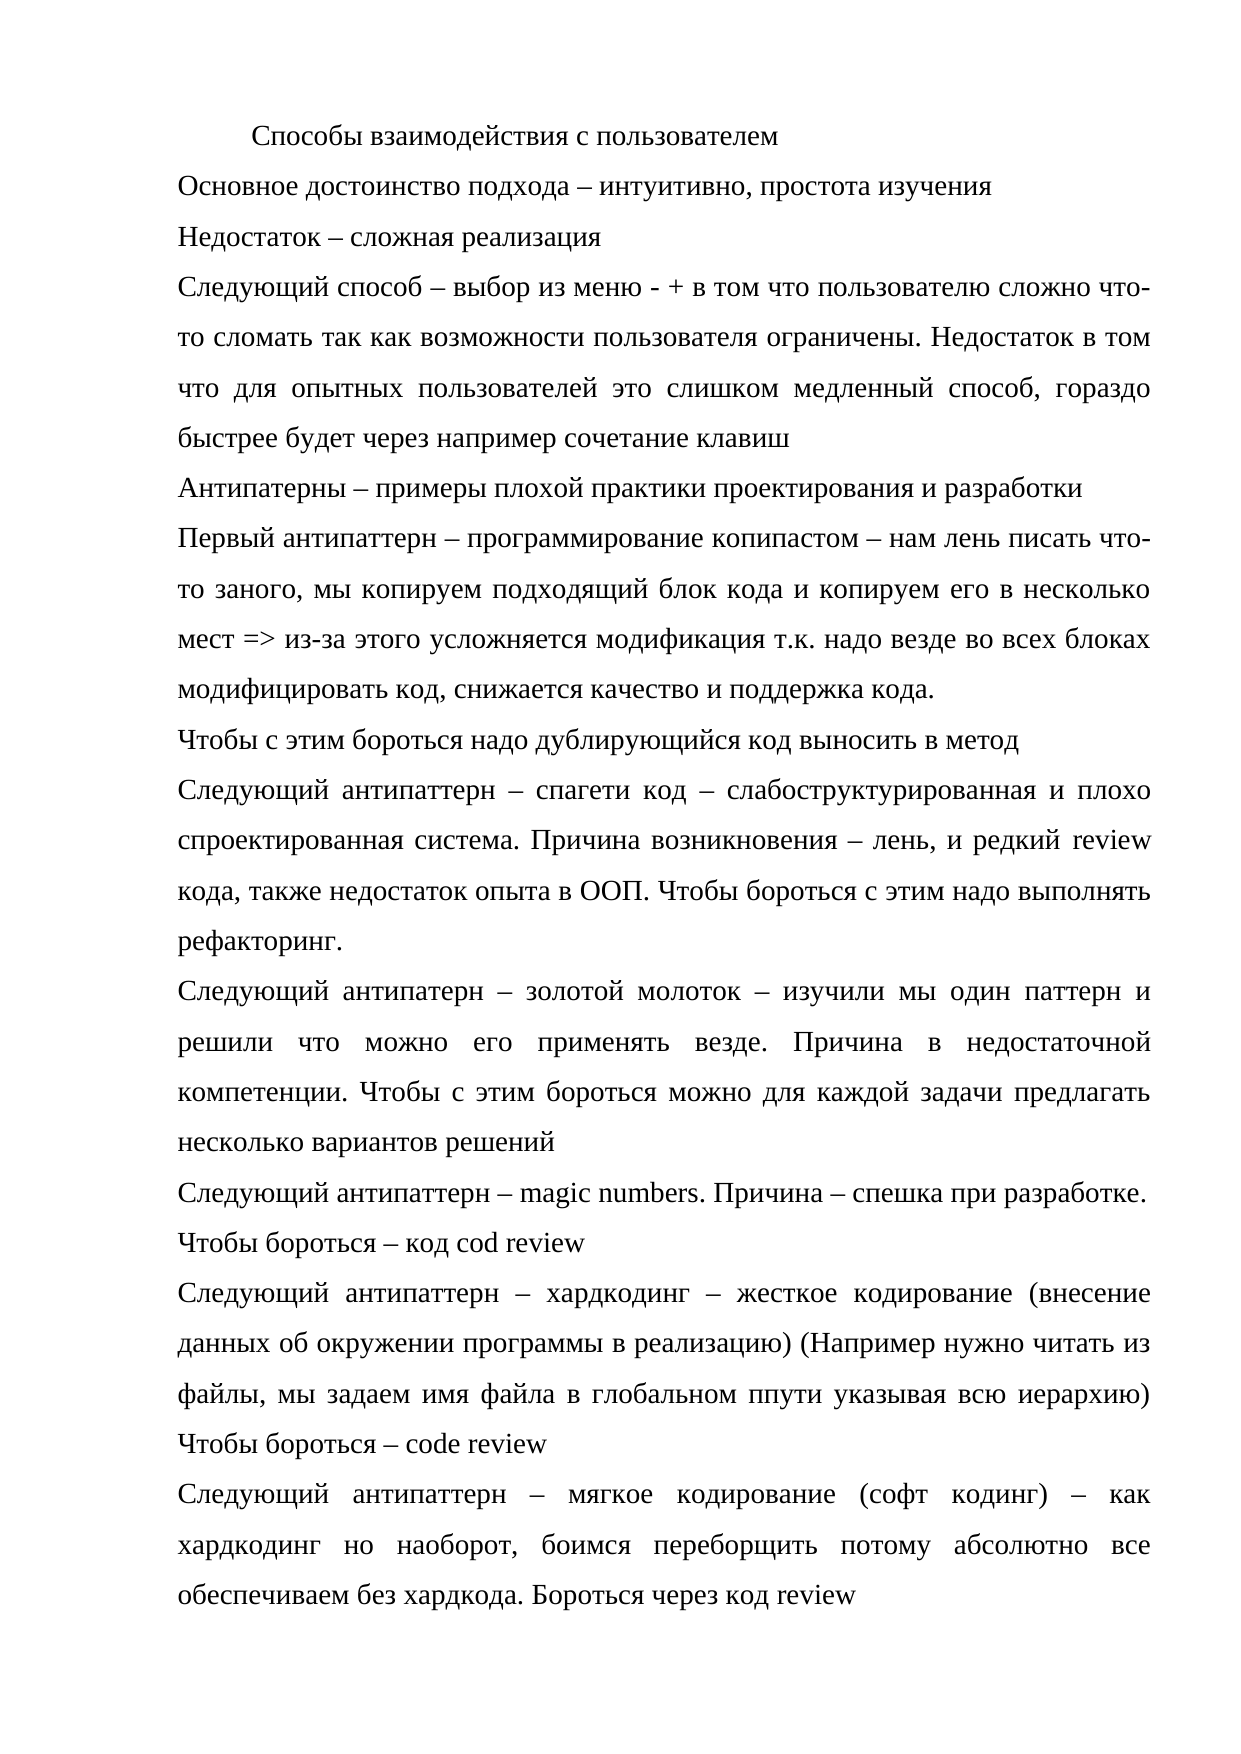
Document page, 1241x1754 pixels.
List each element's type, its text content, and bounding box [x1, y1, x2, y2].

text Недостаток – сложная реализация [177, 219, 1152, 252]
text Следующий антипаттерн – хардкодинг – жесткое кодирование (внесение данных об окружении программы в реализацию) (Например нужно читать из файлы, мы задаем имя файла в глобальном ппути указывая всю иерархию) Чтобы бороться – code review [177, 1275, 1152, 1460]
text Следующий антипатерн – золотой молоток – изучили мы один паттерн и решили что можно его применять везде. Причина в недостаточной компетенции. Чтобы с этим бороться можно для каждой задачи предлагать несколько вариантов решений [177, 973, 1152, 1158]
text Чтобы с этим бороться надо дублирующийся код выносить в метод [177, 722, 1152, 755]
text Антипатерны – примеры плохой практики проектирования и разработки [177, 470, 1152, 504]
text Следующий антипаттерн – спагети код – слабоструктурированная и плохо спроектированная система. Причина возникновения – лень, и редкий review кода, также недостаток опыта в ООП. Чтобы бороться с этим надо выполнять рефакторинг. [177, 772, 1152, 957]
text Чтобы бороться – код cod review [177, 1225, 1152, 1258]
text Способы взаимодействия с пользователем [177, 118, 1152, 152]
text Следующий антипаттерн – мягкое кодирование (софт кодинг) – как хардкодинг но наоборот, боимся переборщить потому абсолютно все обеспечиваем без хардкода. Бороться через код review [177, 1477, 1152, 1611]
text Следующий антипаттерн – magic numbers. Причина – спешка при разработке. [177, 1175, 1152, 1208]
text Первый антипаттерн – программирование копипастом – нам лень писать что-то заного, мы копируем подходящий блок кода и копируем его в несколько мест => из-за этого усложняется модификация т.к. надо везде во всех блоках модифицировать код, снижается качество и поддержка кода. [177, 521, 1152, 705]
text Основное достоинство подхода – интуитивно, простота изучения [177, 168, 1152, 202]
text Следующий способ – выбор из меню - + в том что пользователю сложно что-то сломать так как возможности пользователя ограничены. Недостаток в том что для опытных пользователей это слишком медленный способ, гораздо быстрее будет через например сочетание клавиш [177, 269, 1152, 453]
